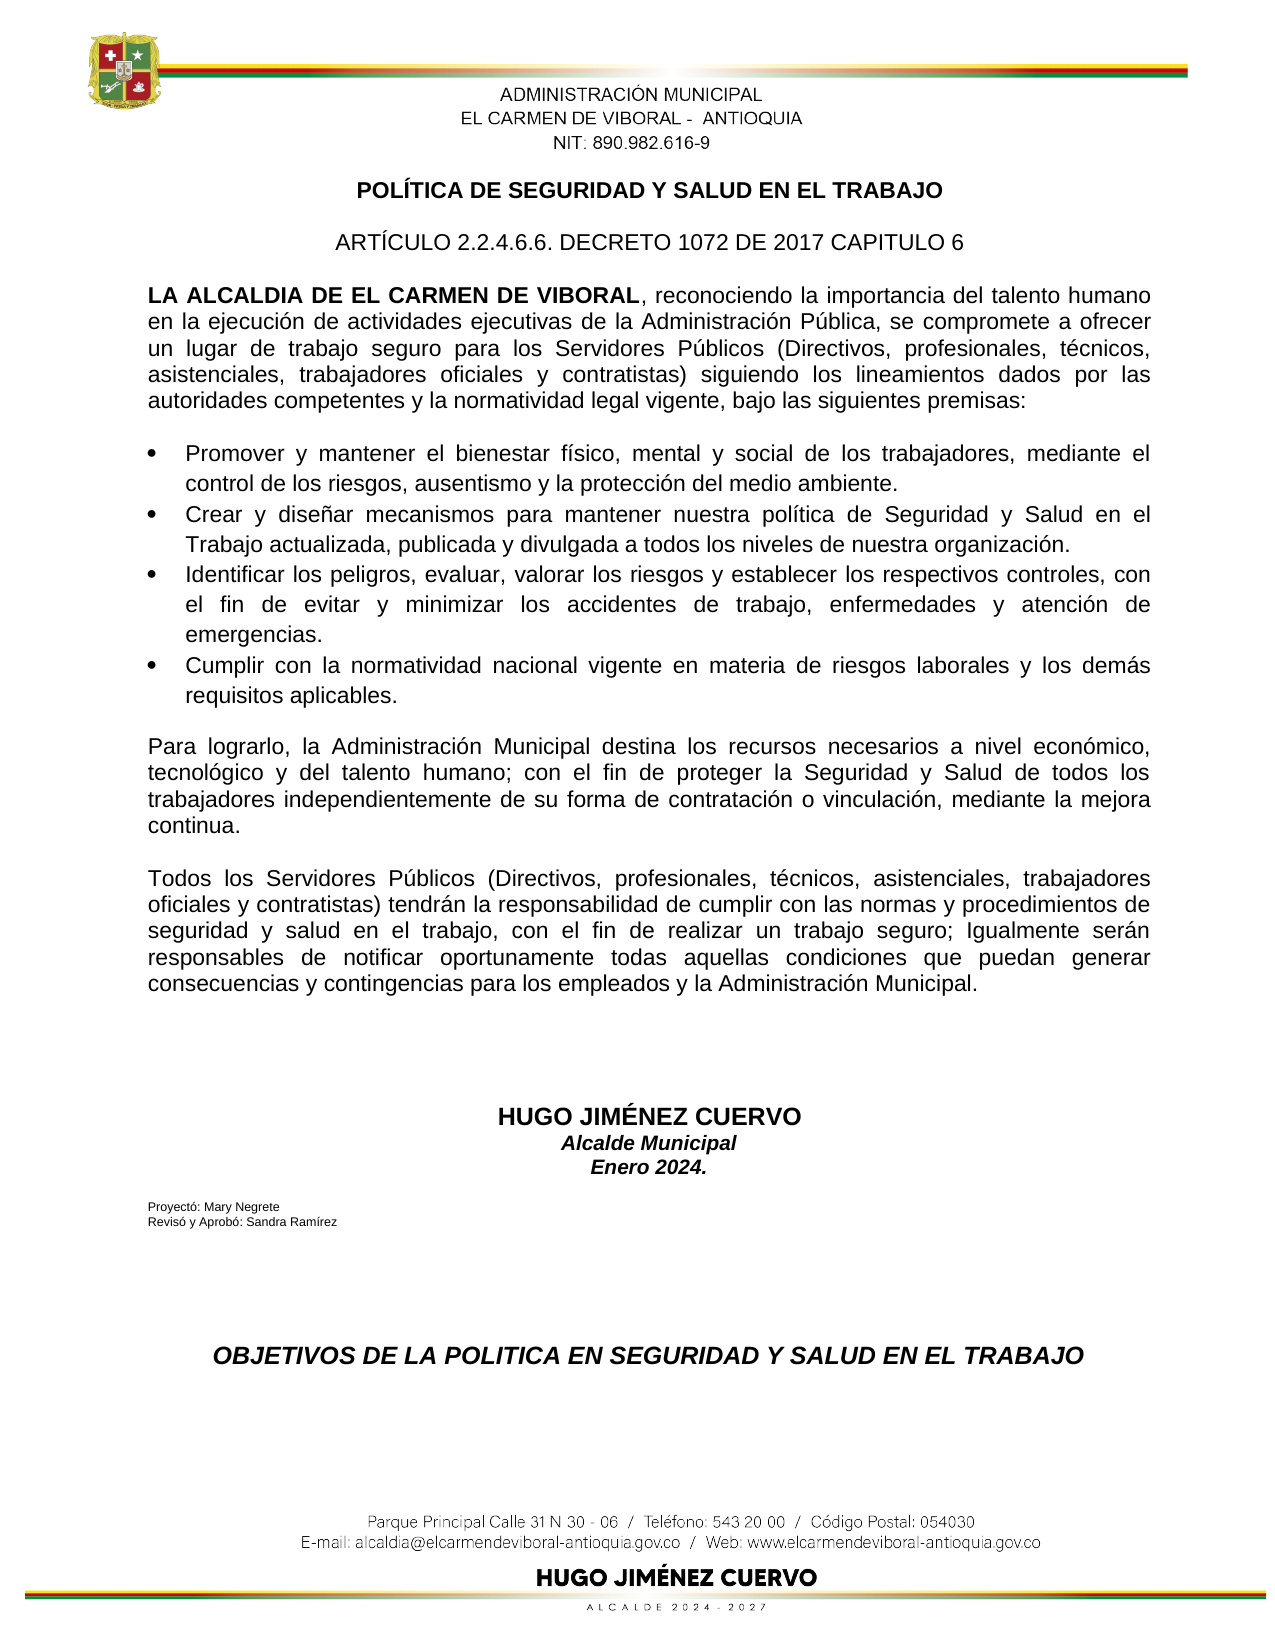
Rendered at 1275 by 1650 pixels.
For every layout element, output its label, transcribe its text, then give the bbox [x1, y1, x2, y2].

picture [18, 13, 1257, 177]
text OBJETIVOS DE LA POLITICA EN SEGURIDAD Y SALUD EN EL TRABAJO [148, 1341, 1152, 1370]
text HUGO JIMÉNEZ CUERVO [148, 1102, 1152, 1131]
text Todos los Servidores Públicos (Directivos, profesionales, técnicos, asistenciales, trabajadores oficiales y contratistas) tendrán la responsabilidad de cumplir con las normas y procedimientos de seguridad y salud en el trabajo, con el fin de realizar un trabajo seguro; Igualmente serán responsables de notificar oportunamente todas aquellas condiciones que puedan generar consecuencias y contingencias para los empleados y la Administración Municipal. [148, 864, 1152, 996]
text Enero 2024. [148, 1154, 1152, 1178]
text LA ALCALDIA DE EL CARMEN DE VIBORAL, reconociendo la importancia del talento humano en la ejecución de actividades ejecutivas de la Administración Pública, se compromete a ofrecer un lugar de trabajo seguro para los Servidores Públicos (Directivos, profesionales, técnicos, asistenciales, trabajadores oficiales y contratistas) siguiendo los lineamientos dados por las autoridades competentes y la normatividad legal vigente, bajo las siguientes premisas: [148, 282, 1152, 414]
picture [25, 1486, 1267, 1626]
text Proyectó: Mary Negrete [148, 1200, 1152, 1214]
list Promover y mantener el bienestar físico, mental y social de los trabajadores, mediante el control de los riesgos, ausentismo y la protección del medio ambiente. [148, 440, 1152, 497]
list Cumplir con la normatividad nacional vigente en materia de riesgos laborales y los demás requisitos aplicables. [148, 652, 1152, 708]
list Identificar los peligros, evaluar, valorar los riesgos y establecer los respectivos controles, con el fin de evitar y minimizar los accidentes de trabajo, enfermedades y atención de emergencias. [148, 561, 1152, 648]
list Crear y diseñar mecanismos para mantener nuestra política de Seguridad y Salud en el Trabajo actualizada, publicada y divulgada a todos los niveles de nuestra organización. [148, 501, 1152, 557]
text Para lograrlo, la Administración Municipal destina los recursos necesarios a nivel económico, tecnológico y del talento humano; con el fin de proteger la Seguridad y Salud de todos los trabajadores independientemente de su forma de contratación o vinculación, mediante la mejora continua. [148, 733, 1152, 838]
text Revisó y Aprobó: Sandra Ramírez [148, 1214, 1152, 1229]
text Alcalde Municipal [148, 1131, 1152, 1154]
text POLÍTICA DE SEGURIDAD Y SALUD EN EL TRABAJO [148, 159, 1152, 203]
text ARTÍCULO 2.2.4.6.6. DECRETO 1072 DE 2017 CAPITULO 6 [148, 229, 1152, 256]
